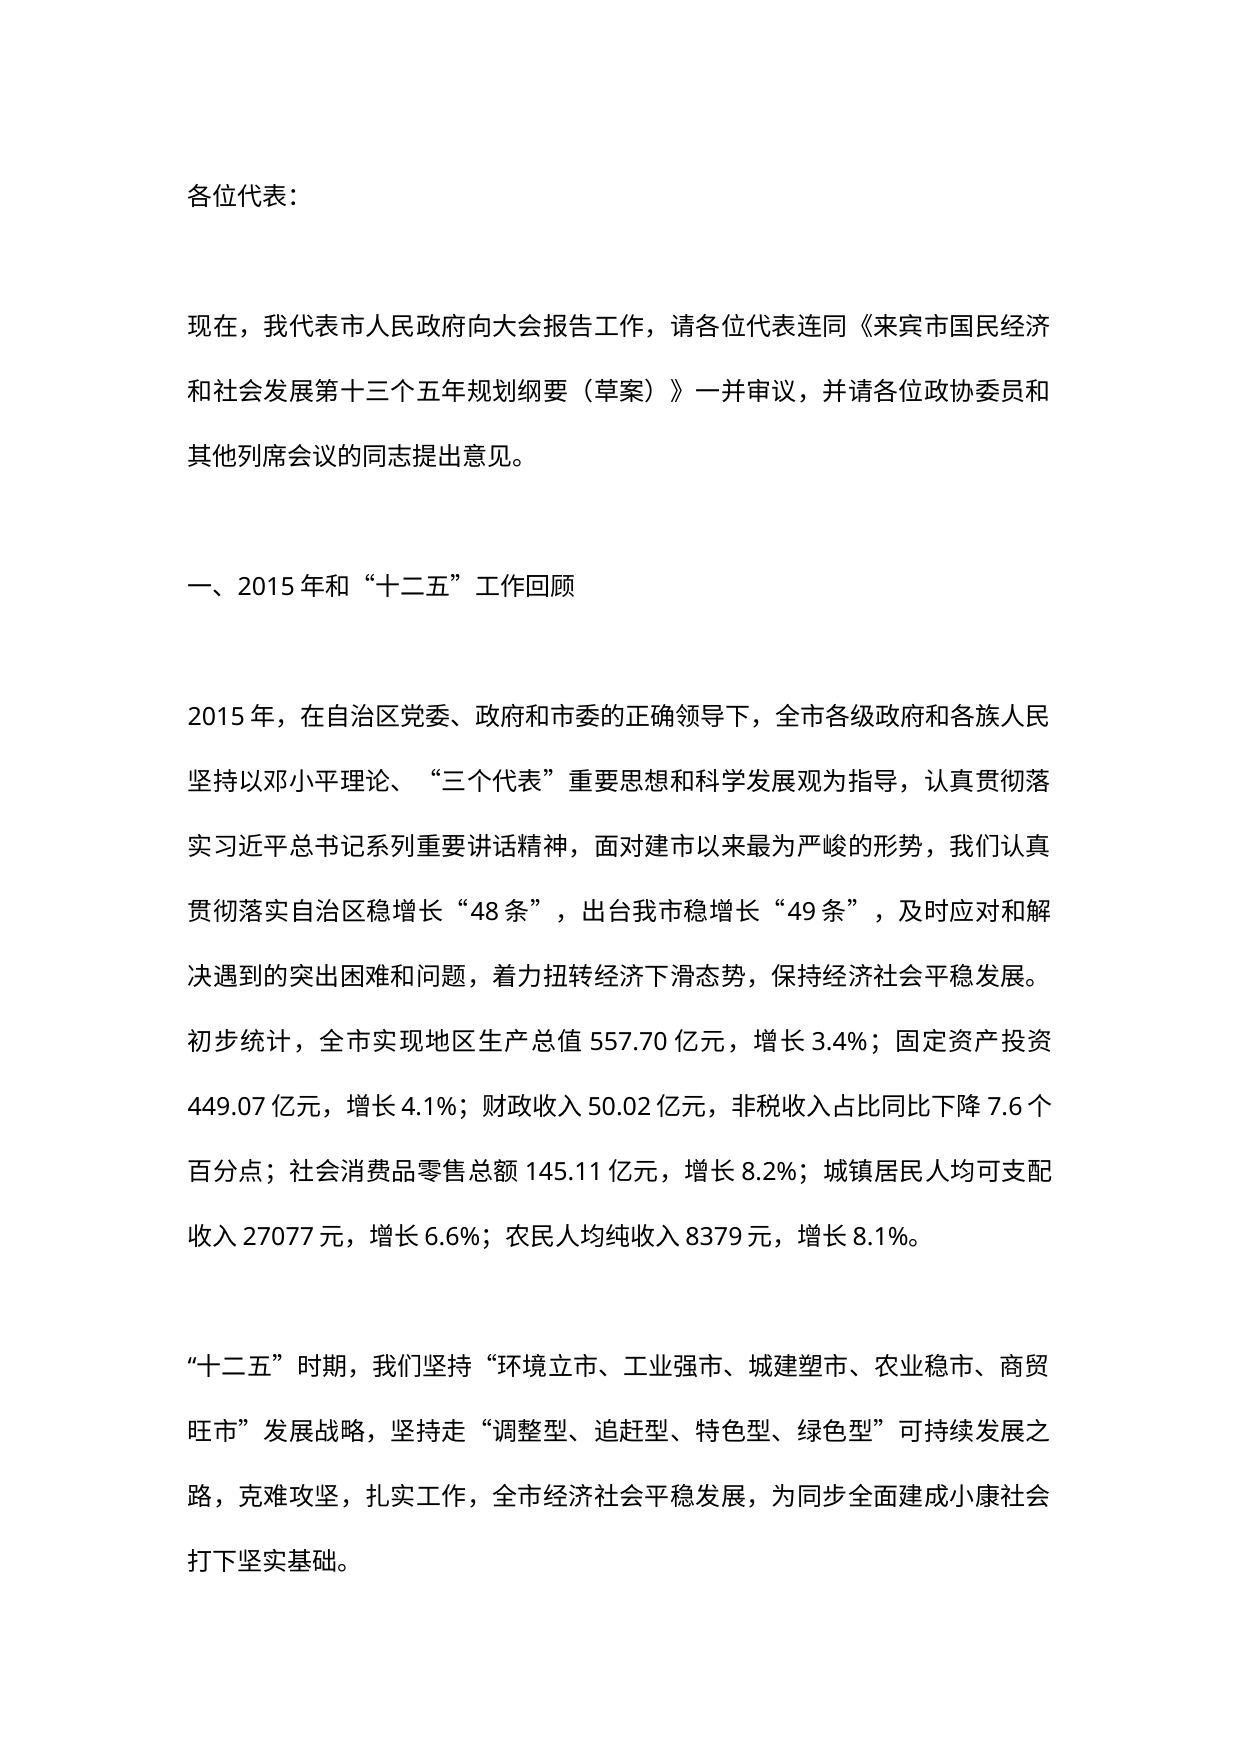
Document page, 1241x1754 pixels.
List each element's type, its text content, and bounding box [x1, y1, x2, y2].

text 一、2015年和“十二五”工作回顾 [187, 552, 1053, 617]
text “十二五”时期，我们坚持“环境立市、工业强市、城建塑市、农业稳市、商贸旺市”发展战略，坚持走“调整型、追赶型、特色型、绿色型”可持续发展之路，克难攻坚，扎实工作，全市经济社会平稳发展，为同步全面建成小康社会打下坚实基础。 [187, 1332, 1053, 1592]
text 2015年，在自治区党委、政府和市委的正确领导下，全市各级政府和各族人民坚持以邓小平理论、“三个代表”重要思想和科学发展观为指导，认真贯彻落实习近平总书记系列重要讲话精神，面对建市以来最为严峻的形势，我们认真贯彻落实自治区稳增长“48条”，出台我市稳增长“49条”，及时应对和解决遇到的突出困难和问题，着力扭转经济下滑态势，保持经济社会平稳发展。初步统计，全市实现地区生产总值557.70亿元，增长3.4%；固定资产投资449.07亿元，增长4.1%；财政收入50.02亿元，非税收入占比同比下降7.6个百分点；社会消费品零售总额145.11亿元，增长8.2%；城镇居民人均可支配收入27077元，增长6.6%；农民人均纯收入8379元，增长8.1%。 [187, 682, 1053, 1267]
text 现在，我代表市人民政府向大会报告工作，请各位代表连同《来宾市国民经济和社会发展第十三个五年规划纲要（草案）》一并审议，并请各位政协委员和其他列席会议的同志提出意见。 [187, 292, 1053, 487]
text 各位代表： [187, 162, 1053, 227]
